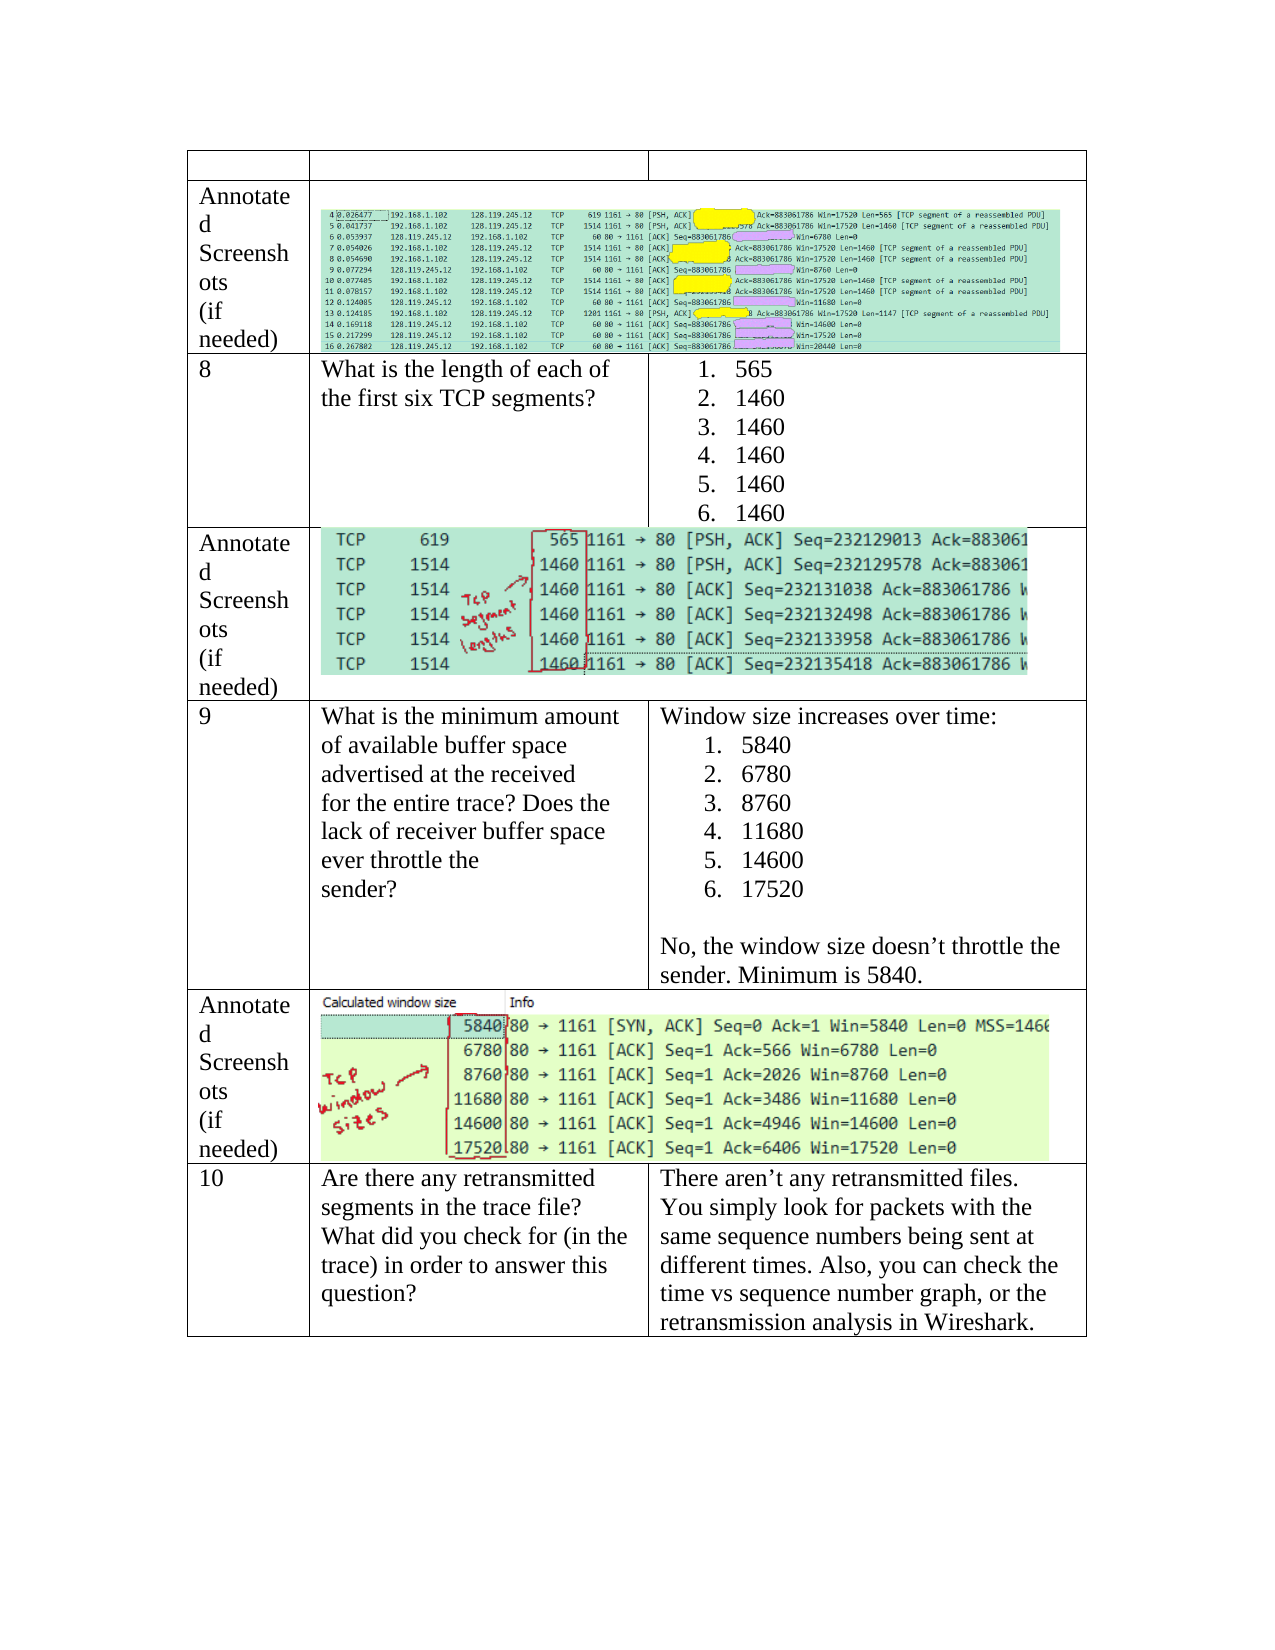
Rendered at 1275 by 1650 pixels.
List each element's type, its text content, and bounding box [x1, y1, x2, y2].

table_cell Annotated Screenshots (if needed) [188, 990, 309, 1162]
picture [320, 208, 1060, 352]
table_cell [310, 181, 1086, 353]
table_cell Annotated Screenshots (if needed) [188, 181, 309, 353]
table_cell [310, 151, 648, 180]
table_cell Annotated Screenshots (if needed) [188, 528, 309, 700]
table_cell [310, 528, 1086, 700]
table_cell Window size increases over time: 5840 6780 8760 11680 14600 17520 No, the window size doesn’t throttle the sender. Minimum is 5840. [649, 701, 1086, 989]
table_cell Are there any retransmitted segments in the trace file? What did you check for (in the trace) in order to answer this question? [310, 1164, 648, 1336]
table_cell There aren’t any retransmitted files. You simply look for packets with the same sequence numbers being sent at different times. Also, you can check the time vs sequence number graph, or the retransmission analysis in Wireshark. [649, 1164, 1086, 1336]
table_cell 8 [188, 354, 309, 527]
table_cell 565 1460 1460 1460 1460 1460 [649, 354, 1086, 527]
picture [318, 990, 1050, 1161]
table_cell What is the minimum amount of available buffer space advertised at the received for the entire trace? Does the lack of receiver buffer space ever throttle the sender? [310, 701, 648, 989]
picture [320, 527, 1028, 675]
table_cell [649, 151, 1086, 180]
table_cell 7 [188, 151, 309, 180]
table_cell What is the length of each of the first six TCP segments? [310, 354, 648, 527]
table_cell 9 [188, 701, 309, 989]
table_cell [310, 990, 1086, 1162]
table_cell 10 [188, 1164, 309, 1336]
